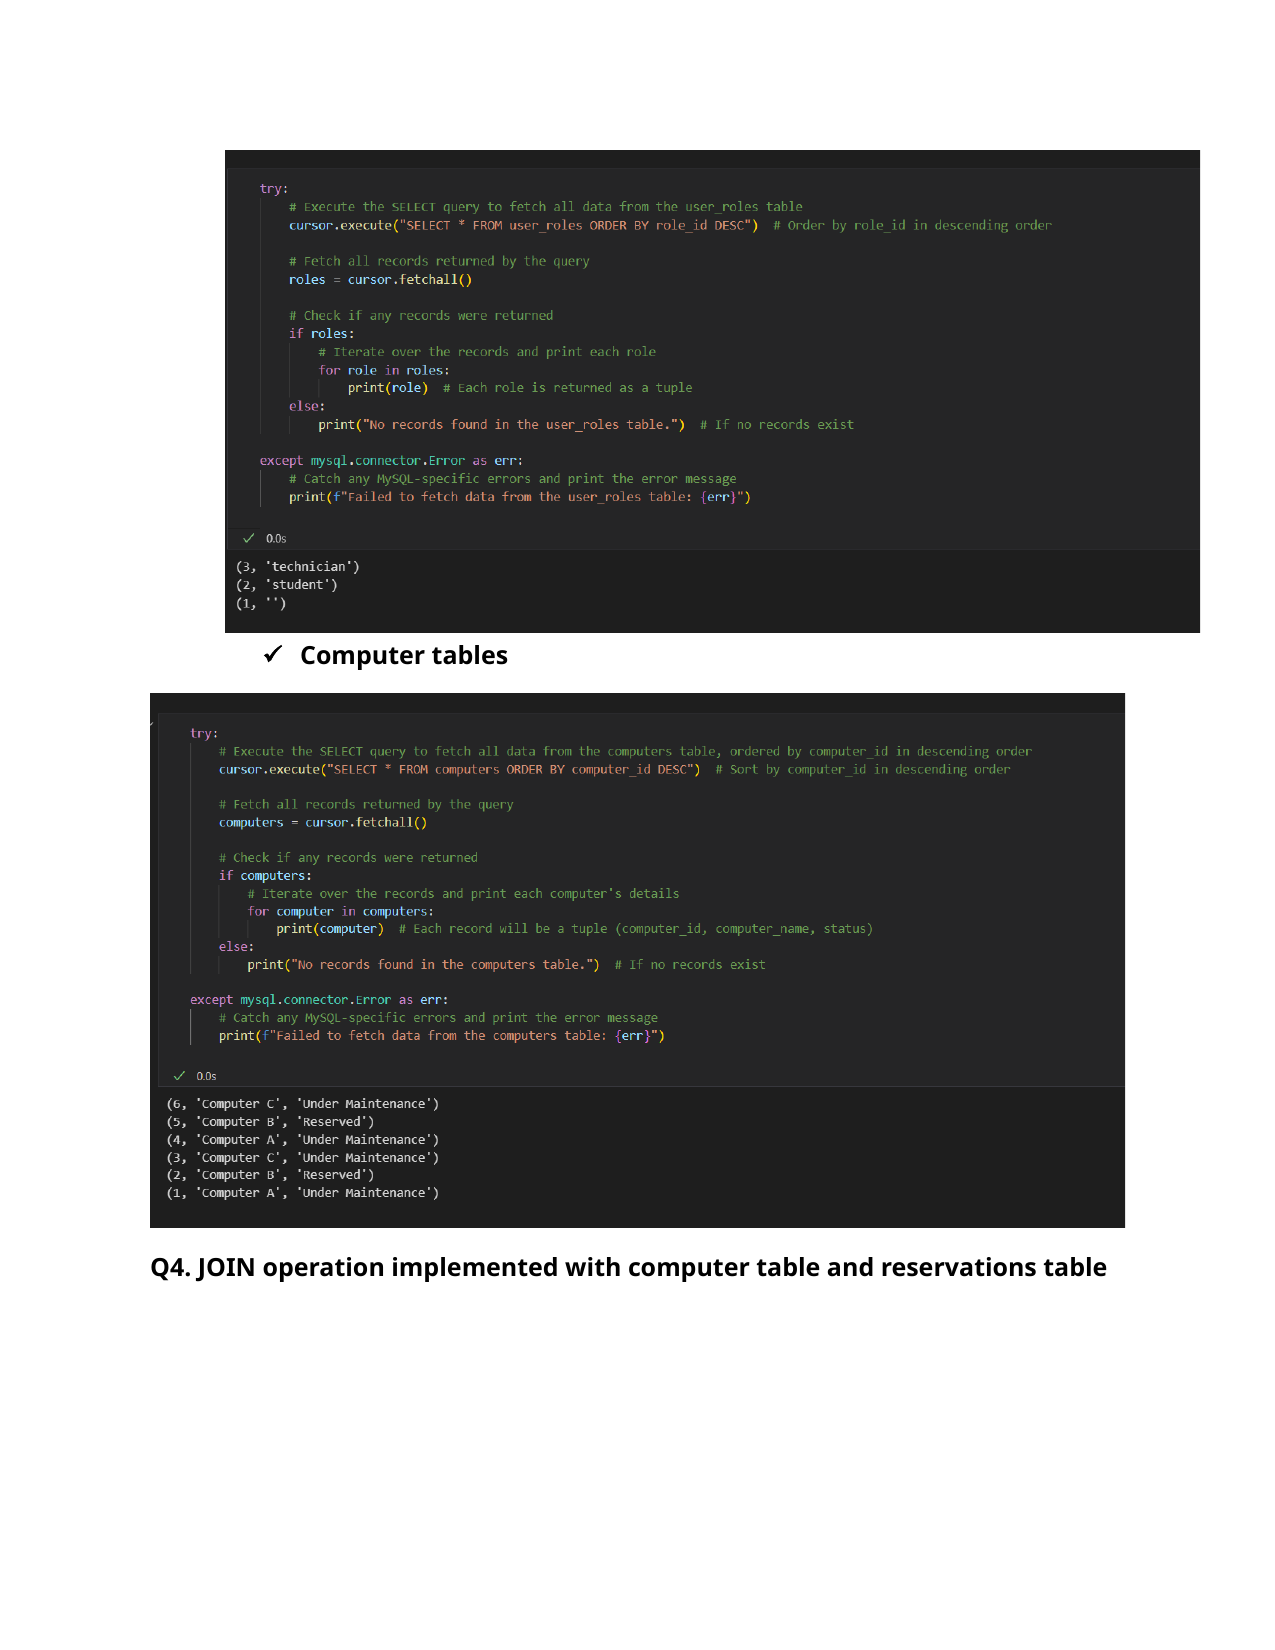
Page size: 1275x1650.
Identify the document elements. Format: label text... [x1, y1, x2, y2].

picture [225, 150, 1200, 633]
list Computer tables [262, 638, 1125, 672]
picture [150, 693, 1125, 1228]
text Q4. JOIN operation implemented with computer table and reservations table [150, 1250, 1125, 1284]
